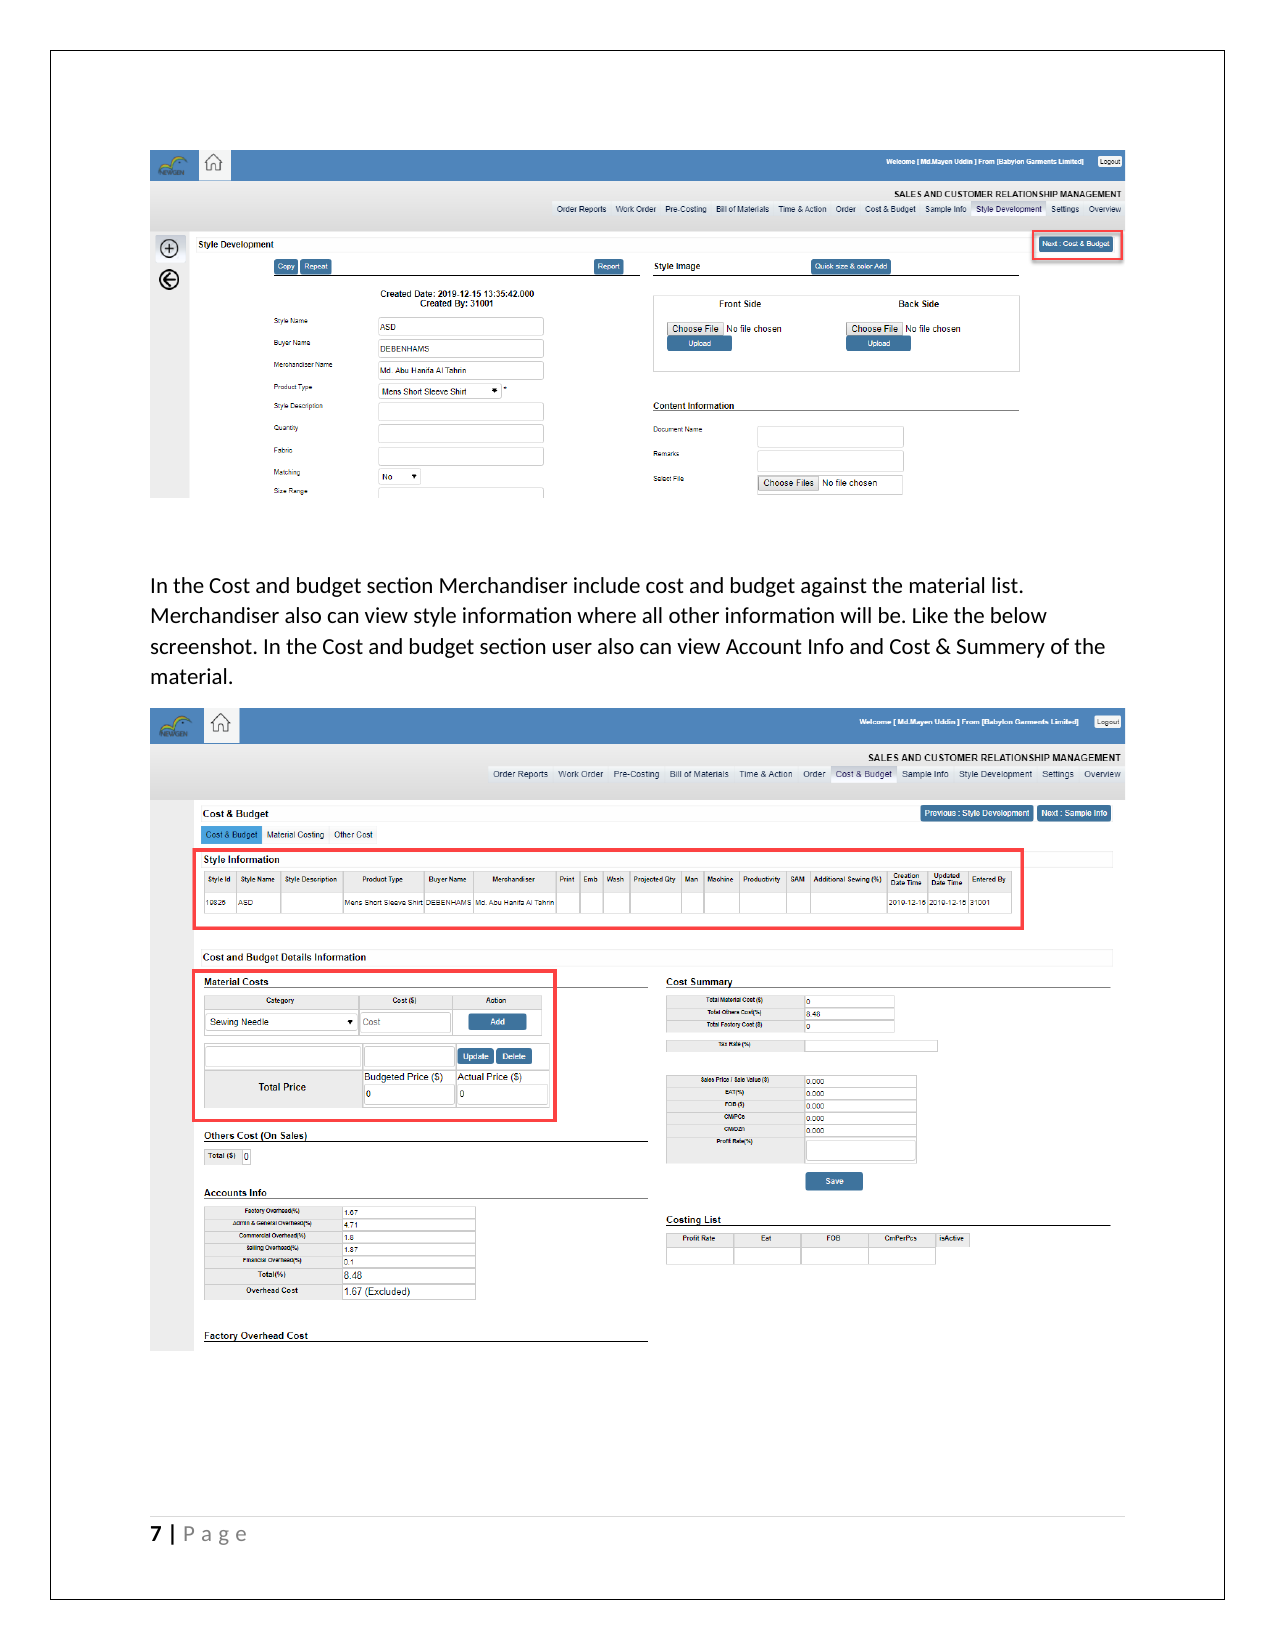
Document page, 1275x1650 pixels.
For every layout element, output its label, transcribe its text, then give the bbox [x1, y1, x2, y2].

picture [150, 150, 1125, 498]
text In the Cost and budget section Merchandiser include cost and budget against the material list. Merchandiser also can view style information where all other information will be. Like the below screenshot. In the Cost and budget section user also can view Account Info and Cost & Summery of the material. [150, 571, 1125, 690]
picture [150, 708, 1125, 1351]
